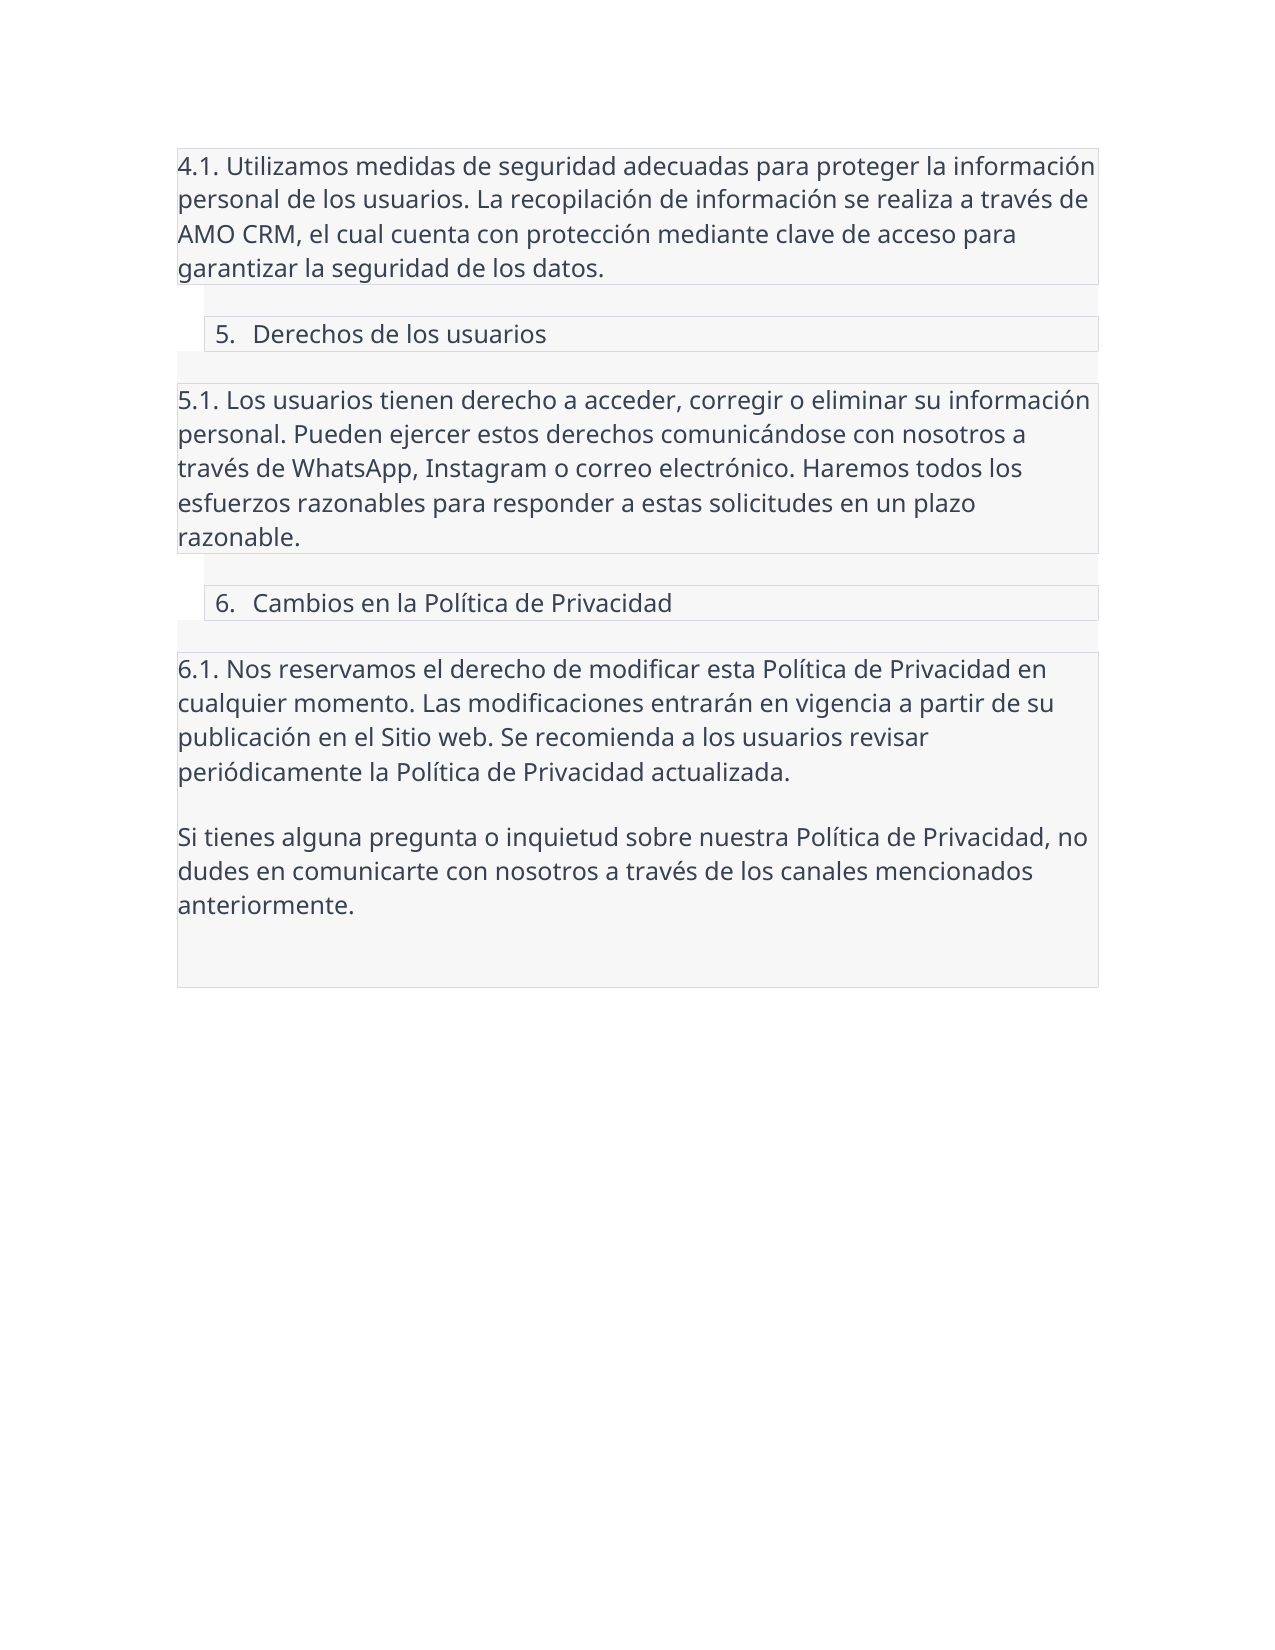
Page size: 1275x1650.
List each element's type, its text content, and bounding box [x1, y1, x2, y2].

list Cambios en la Política de Privacidad [205, 586, 1098, 620]
text 4.1. Utilizamos medidas de seguridad adecuadas para proteger la información personal de los usuarios. La recopilación de información se realiza a través de AMO CRM, el cual cuenta con protección mediante clave de acceso para garantizar la seguridad de los datos. [178, 149, 1098, 284]
text 6.1. Nos reservamos el derecho de modificar esta Política de Privacidad en cualquier momento. Las modificaciones entrarán en vigencia a partir de su publicación en el Sitio web. Se recomienda a los usuarios revisar periódicamente la Política de Privacidad actualizada. [178, 653, 1098, 788]
list Derechos de los usuarios [205, 317, 1098, 351]
text Si tienes alguna pregunta o inquietud sobre nuestra Política de Privacidad, no dudes en comunicarte con nosotros a través de los canales mencionados anteriormente. [178, 819, 1098, 922]
text 5.1. Los usuarios tienen derecho a acceder, corregir o eliminar su información personal. Pueden ejercer estos derechos comunicándose con nosotros a través de WhatsApp, Instagram o correo electrónico. Haremos todos los esfuerzos razonables para responder a estas solicitudes en un plazo razonable. [178, 384, 1098, 553]
